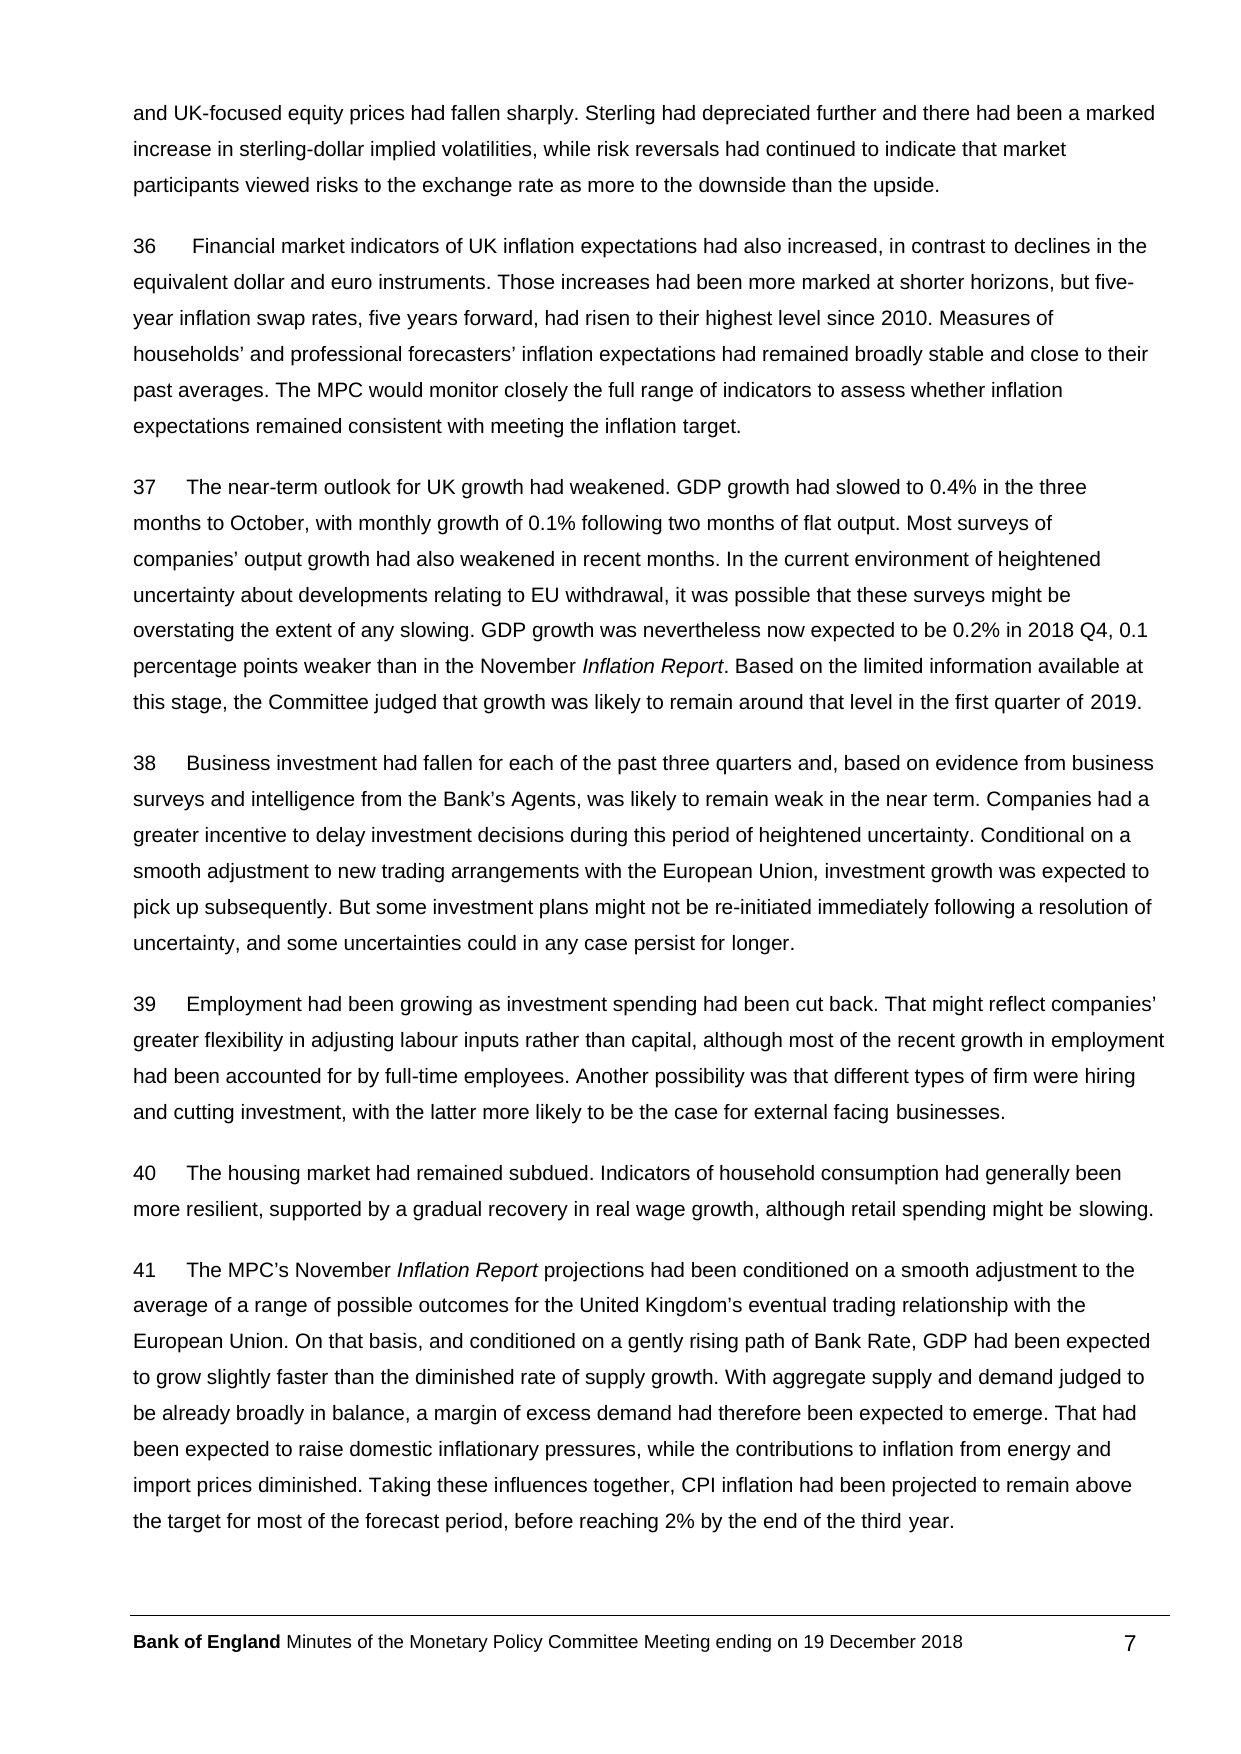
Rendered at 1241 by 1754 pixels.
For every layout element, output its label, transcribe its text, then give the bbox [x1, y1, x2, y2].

text and UK-focused equity prices had fallen sharply. Sterling had depreciated further and there had been a marked increase in sterling-dollar implied volatilities, while risk reversals had continued to indicate that market participants viewed risks to the exchange rate as more to the downside than the upside. [133, 101, 1160, 197]
list The housing market had remained subdued. Indicators of household consumption had generally been more resilient, supported by a gradual recovery in real wage growth, although retail spending might be slowing. [133, 1161, 1154, 1220]
list Business investment had fallen for each of the past three quarters and, based on evidence from business surveys and intelligence from the Bank’s Agents, was likely to remain weak in the near term. Companies had a greater incentive to delay investment decisions during this period of heightened uncertainty. Conditional on a smooth adjustment to new trading arrangements with the European Union, investment growth was expected to pick up subsequently. But some investment plans might not be re-initiated immediately following a resolution of uncertainty, and some uncertainties could in any case persist for longer. [133, 751, 1159, 955]
list Financial market indicators of UK inflation expectations had also increased, in contrast to declines in the equivalent dollar and euro instruments. Those increases had been more marked at shorter horizons, but five- year inflation swap rates, five years forward, had risen to their highest level since 2010. Measures of households’ and professional forecasters’ inflation expectations had remained broadly stable and close to their past averages. The MPC would monitor closely the full range of indicators to assess whether inflation expectations remained consistent with meeting the inflation target. [133, 234, 1150, 437]
list The MPC’s November Inflation Report projections had been conditioned on a smooth adjustment to the average of a range of possible outcomes for the United Kingdom’s eventual trading relationship with the European Union. On that basis, and conditioned on a gently rising path of Bank Rate, GDP had been expected to grow slightly faster than the diminished rate of supply growth. With aggregate supply and demand judged to be already broadly in balance, a margin of excess demand had therefore been expected to emerge. That had been expected to raise domestic inflationary pressures, while the contributions to inflation from energy and import prices diminished. Taking these influences together, CPI inflation had been projected to remain above the target for most of the forecast period, before reaching 2% by the end of the third year. [133, 1257, 1158, 1533]
list Employment had been growing as investment spending had been cut back. That might reflect companies’ greater flexibility in adjusting labour inputs rather than capital, although most of the recent growth in employment had been accounted for by full-time employees. Another possibility was that different types of firm were hiring and cutting investment, with the latter more likely to be the case for external facing businesses. [133, 992, 1166, 1123]
list The near-term outlook for UK growth had weakened. GDP growth had slowed to 0.4% in the three months to October, with monthly growth of 0.1% following two months of flat output. Most surveys of companies’ output growth had also weakened in recent months. In the current environment of heightened uncertainty about developments relating to EU withdrawal, it was possible that these surveys might be overstating the extent of any slowing. GDP growth was nevertheless now expected to be 0.2% in 2018 Q4, 0.1 percentage points weaker than in the November Inflation Report. Based on the limited information available at this stage, the Committee judged that growth was likely to remain around that level in the first quarter of 2019. [133, 474, 1156, 714]
